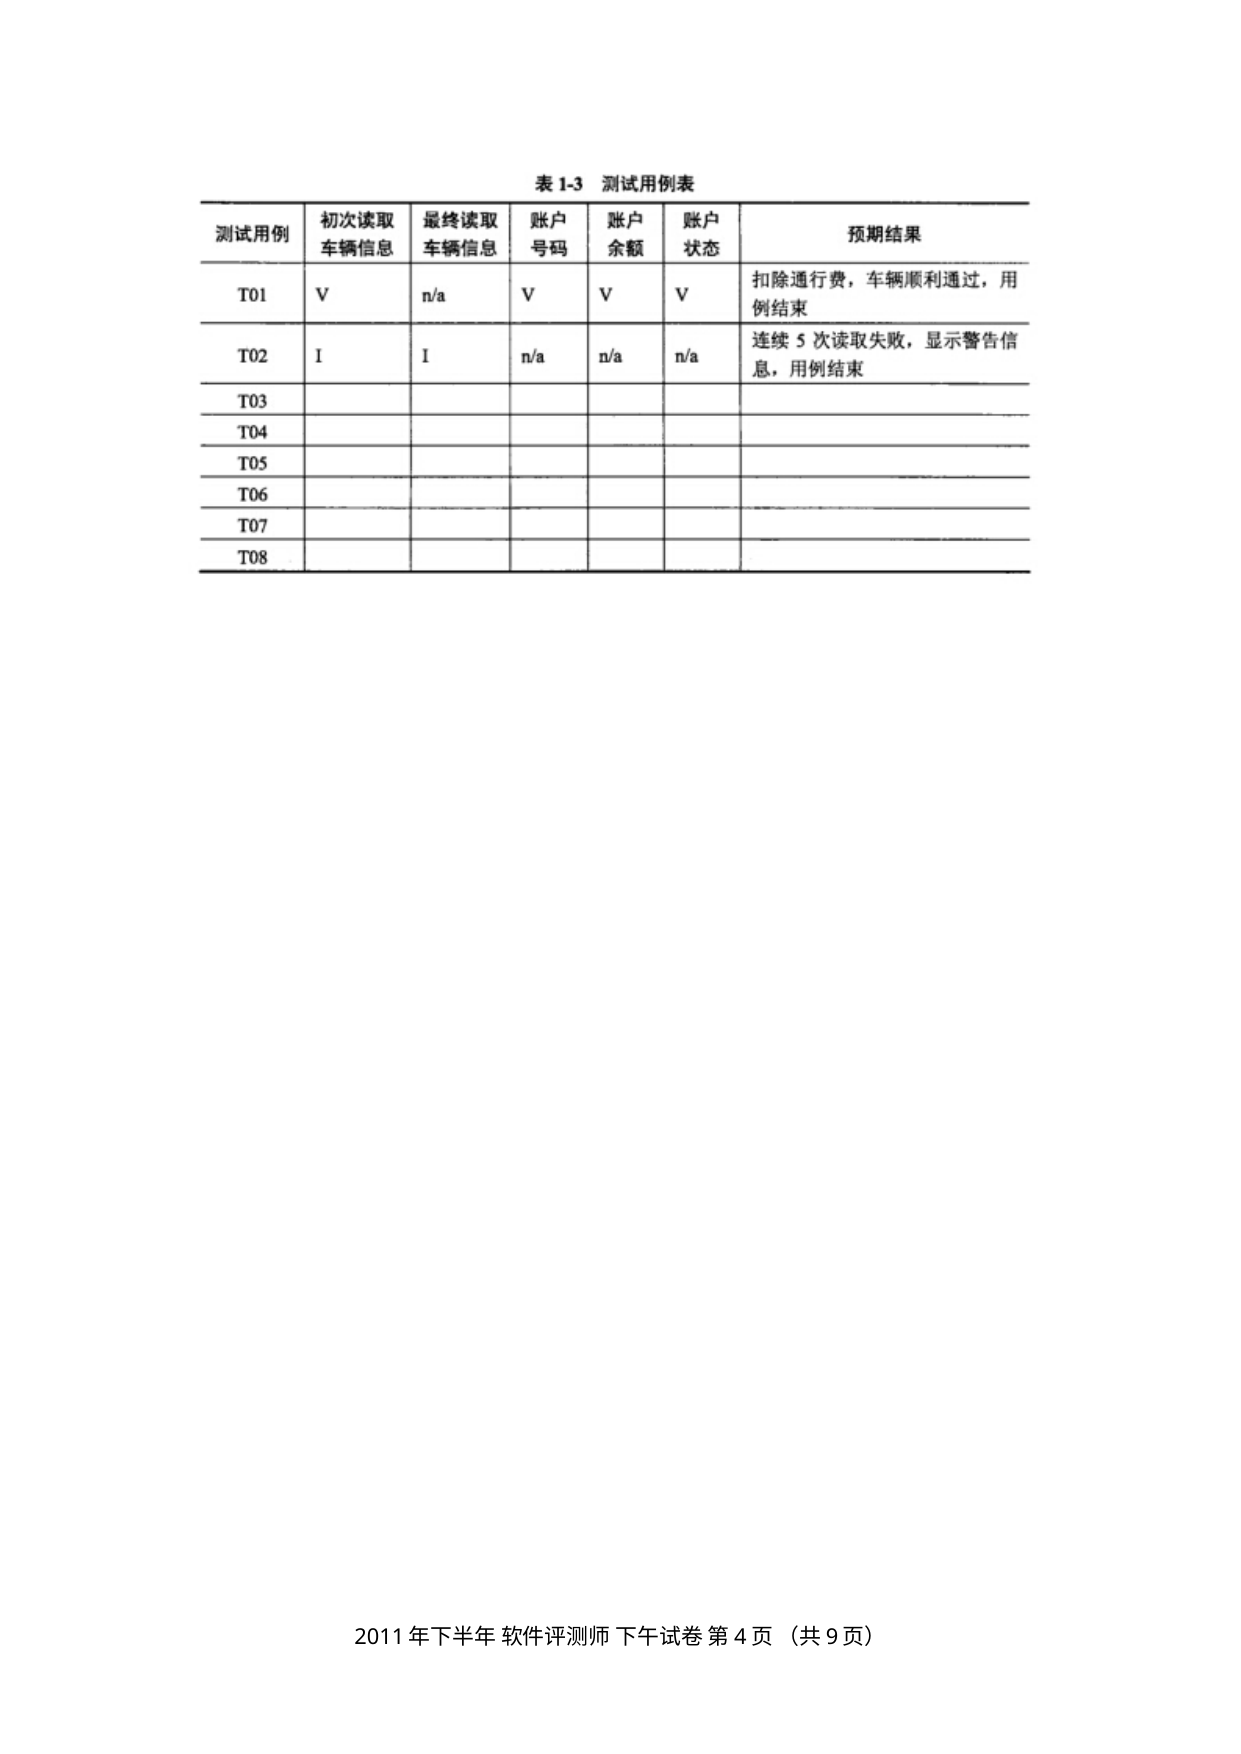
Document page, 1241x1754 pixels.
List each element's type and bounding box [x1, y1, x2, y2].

picture [187, 162, 1044, 588]
